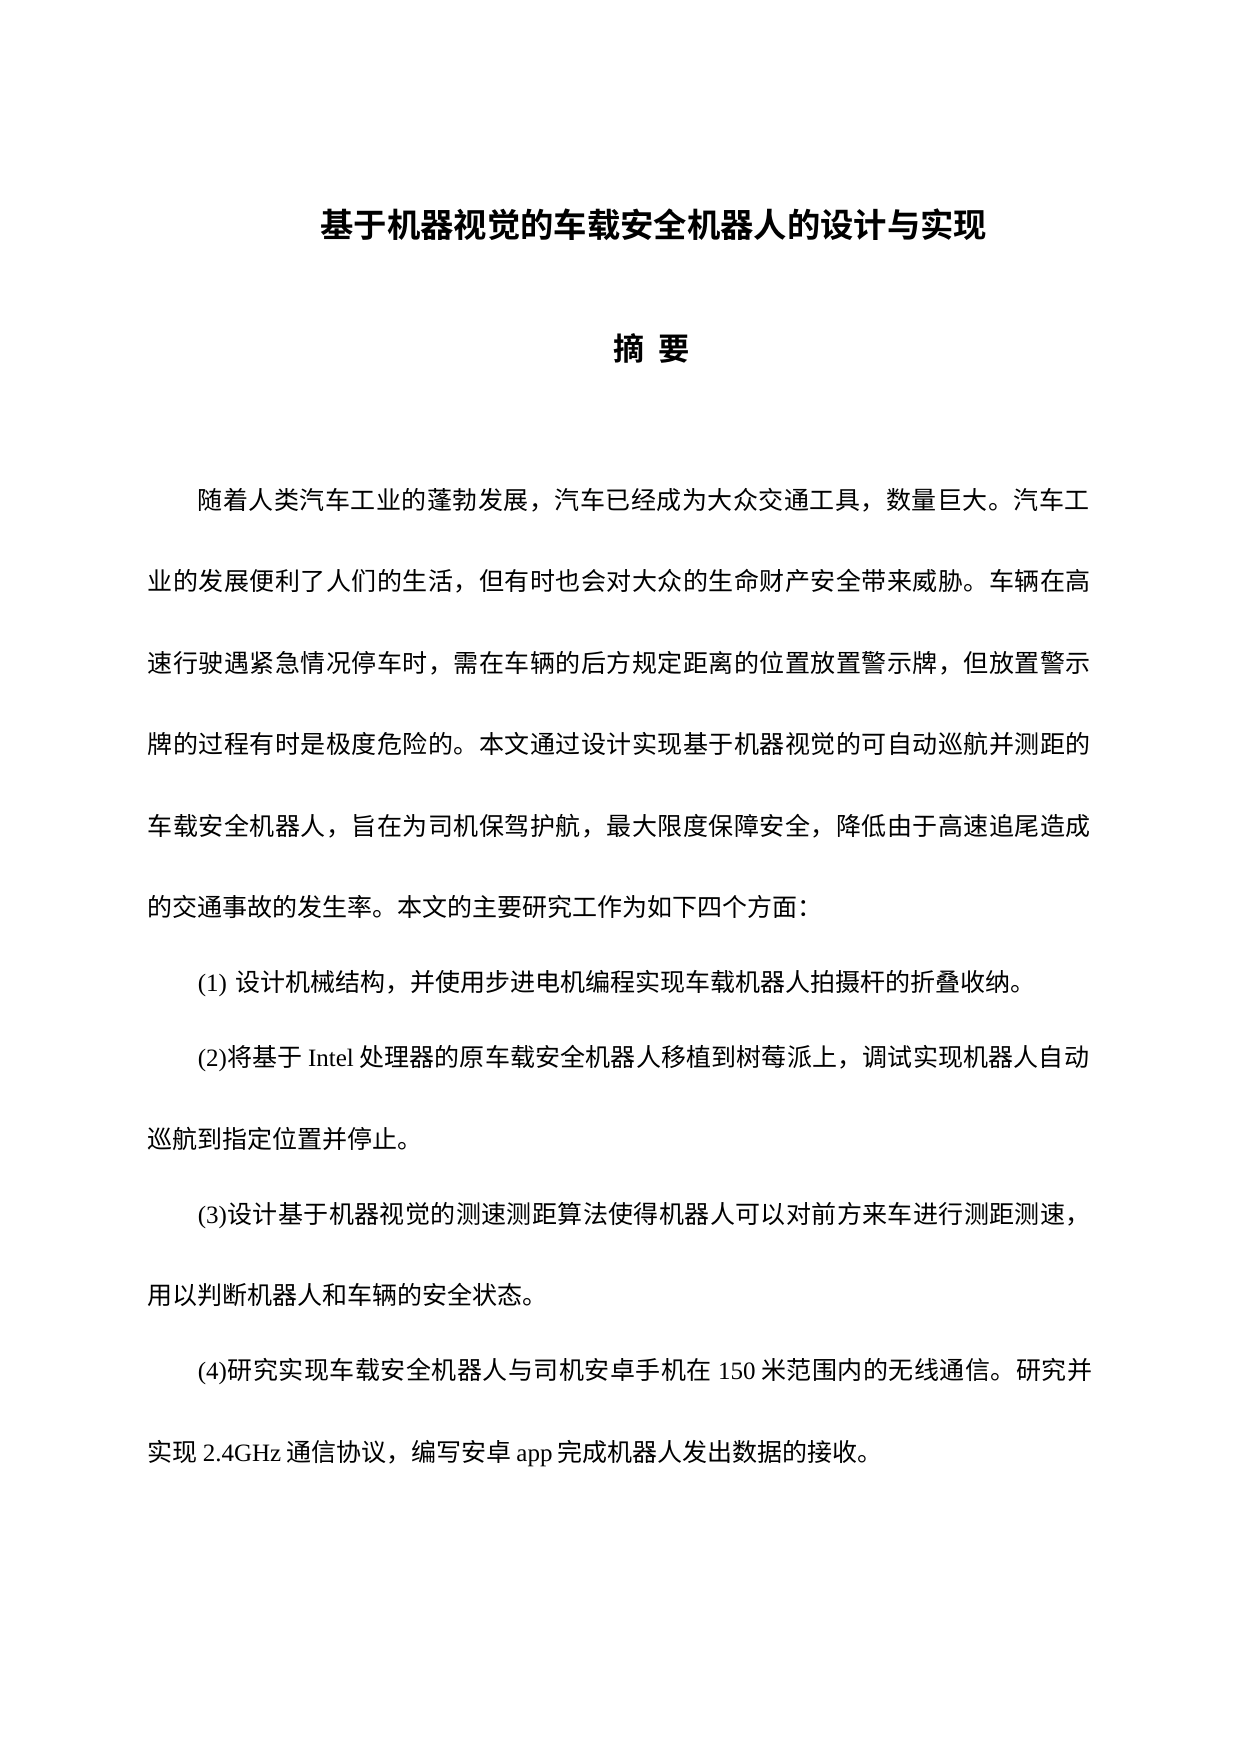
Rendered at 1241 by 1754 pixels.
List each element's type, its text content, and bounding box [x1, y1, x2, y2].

list (4)研究实现车载安全机器人与司机安卓手机在150米范围内的无线通信。研究并实现2.4GHz通信协议，编写安卓app完成机器人发出数据的接收。 [148, 1335, 1092, 1484]
title 基于机器视觉的车载安全机器人的设计与实现 [148, 189, 1092, 257]
list 设计机械结构，并使用步进电机编程实现车载机器人拍摄杆的折叠收纳。 [198, 947, 1092, 1014]
list (3)设计基于机器视觉的测速测距算法使得机器人可以对前方来车进行测距测速，用以判断机器人和车辆的安全状态。 [148, 1178, 1092, 1328]
list (2)将基于Intel处理器的原车载安全机器人移植到树莓派上，调试实现机器人自动巡航到指定位置并停止。 [148, 1022, 1092, 1171]
text 随着人类汽车工业的蓬勃发展，汽车已经成为大众交通工具，数量巨大。汽车工业的发展便利了人们的生活，但有时也会对大众的生命财产安全带来威胁。车辆在高速行驶遇紧急情况停车时，需在车辆的后方规定距离的位置放置警示牌，但放置警示牌的过程有时是极度危险的。本文通过设计实现基于机器视觉的可自动巡航并测距的车载安全机器人，旨在为司机保驾护航，最大限度保障安全，降低由于高速追尾造成的交通事故的发生率。本文的主要研究工作为如下四个方面： [148, 464, 1092, 939]
text 摘 要 [148, 312, 1092, 380]
